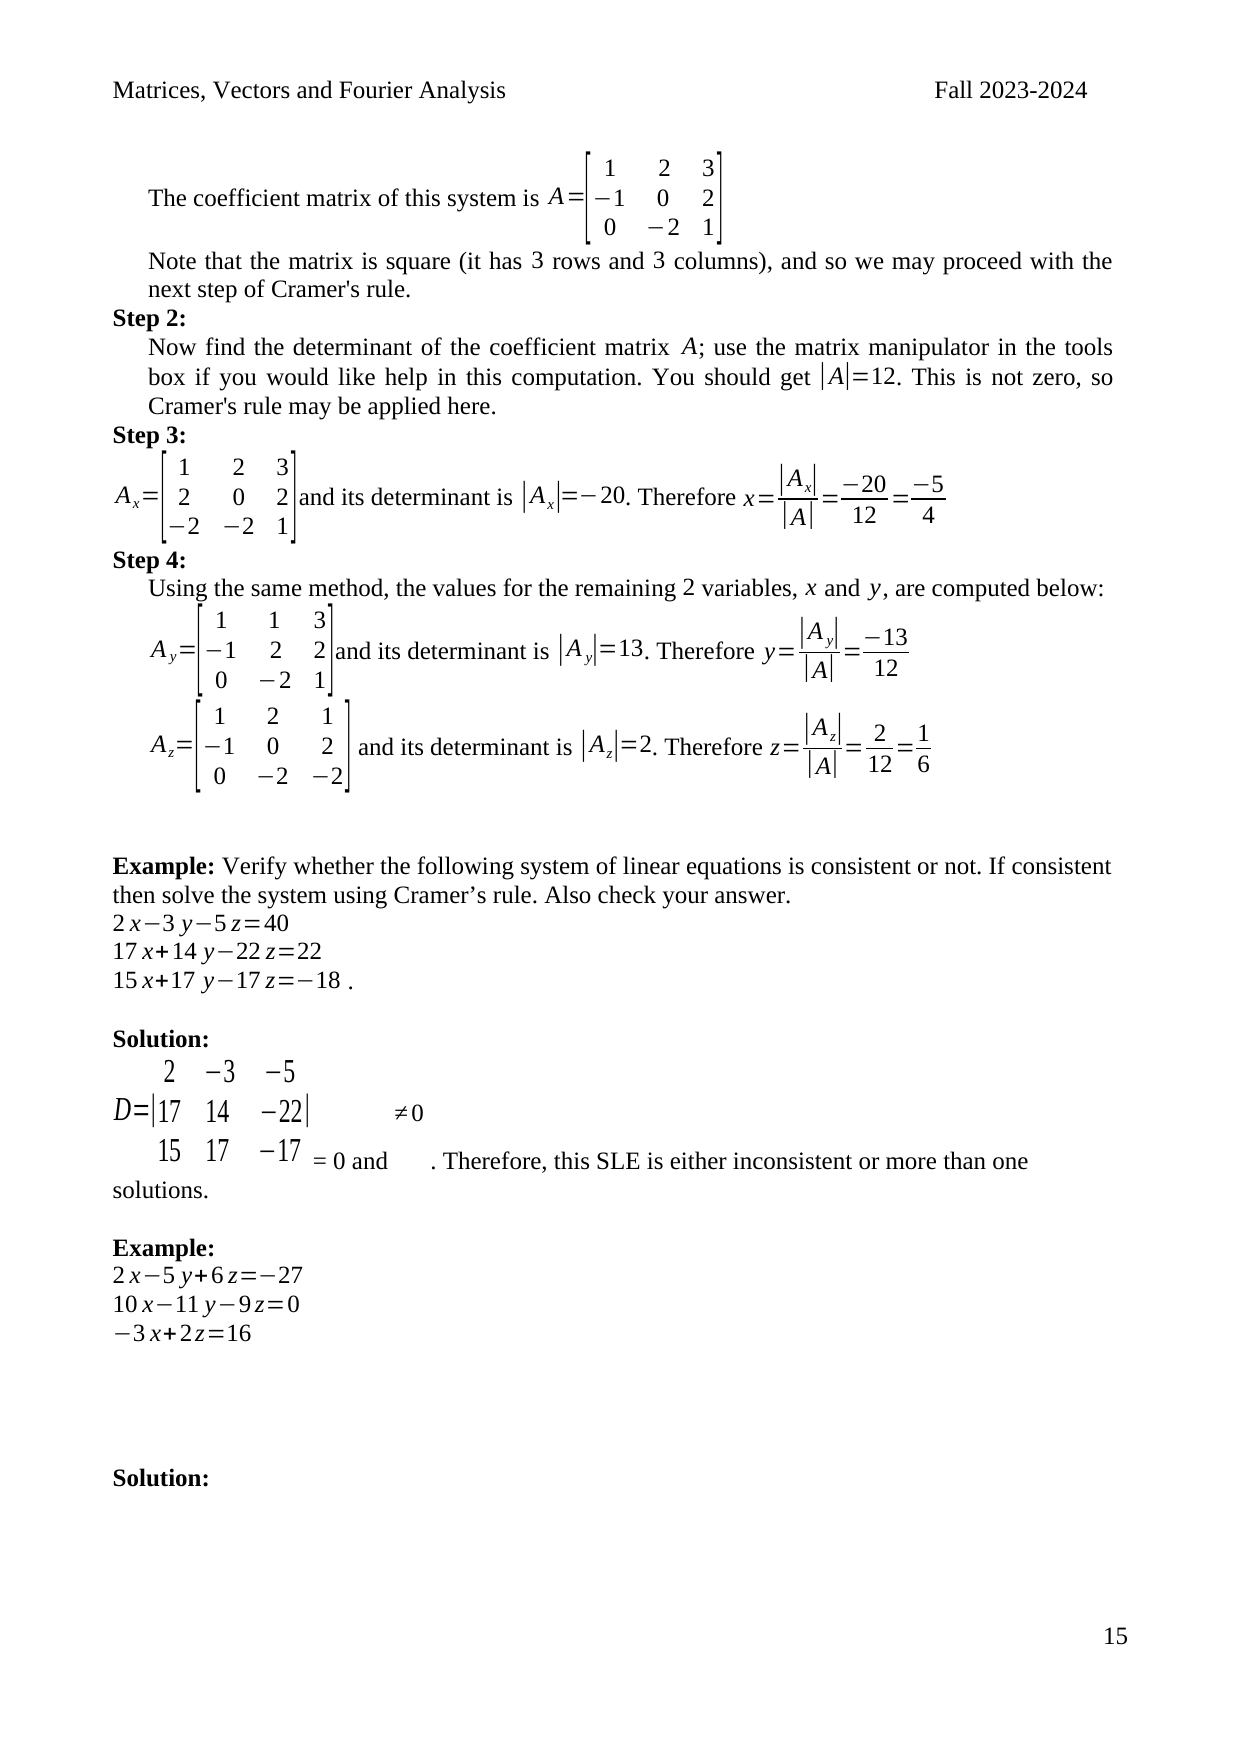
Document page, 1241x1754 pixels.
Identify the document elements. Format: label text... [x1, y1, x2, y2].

text Example: [112, 1233, 1128, 1261]
text = 0 and . Therefore, this SLE is either inconsistent or more than one solutions. [112, 1053, 1128, 1204]
text Step 2: [112, 303, 1128, 332]
text Note that the matrix is square (it has rows and columns), and so we may proceed with the next step of Cramer's rule. [148, 246, 1113, 303]
text Step 4: [112, 545, 1128, 573]
text Example: Verify whether the following system of linear equations is consistent or not. If consistent then solve the system using Cramer’s rule. Also check your answer. [112, 851, 1128, 909]
text Step 3: [112, 420, 1128, 449]
text Using the same method, the values for the remaining variables, and , are computed below: [148, 573, 1113, 602]
text and its determinant is . Therefore [148, 698, 1113, 794]
text Solution: [112, 1463, 1128, 1491]
text The coefficient matrix of this system is [148, 150, 1113, 246]
text and its determinant is . Therefore [112, 449, 1128, 545]
text . [112, 966, 1128, 995]
text and its determinant is . Therefore [148, 602, 1113, 698]
text Solution: [112, 1024, 1128, 1053]
text Now find the determinant of the coefficient matrix ; use the matrix manipulator in the tools box if you would like help in this computation. You should get . This is not zero, so Cramer's rule may be applied here. [148, 332, 1113, 420]
